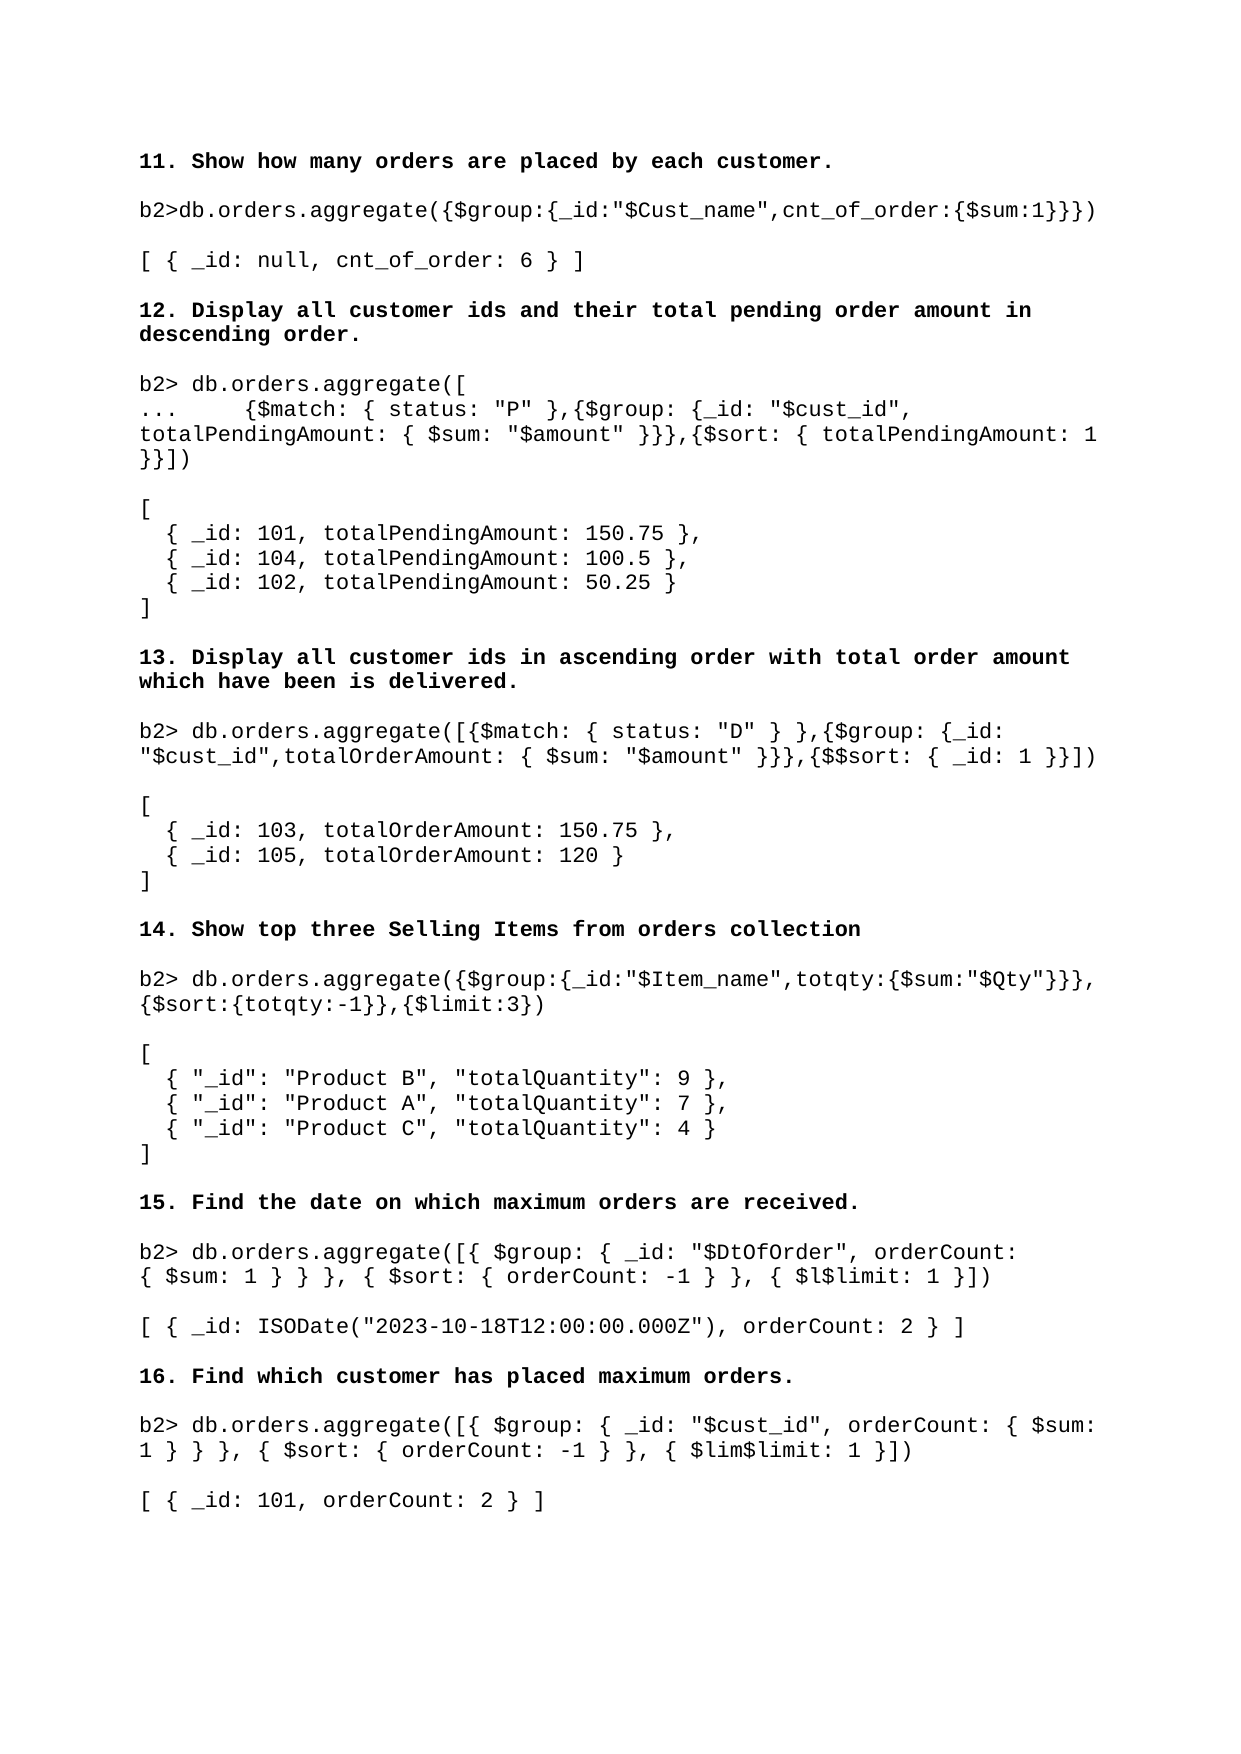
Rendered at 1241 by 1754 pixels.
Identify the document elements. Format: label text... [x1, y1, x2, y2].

text ] [139, 1142, 1101, 1166]
text 14. Show top three Selling Items from orders collection [139, 918, 1101, 943]
text 12. Display all customer ids and their total pending order amount in descending order. [139, 299, 1101, 348]
text [ { _id: null, cnt_of_order: 6 } ] [139, 249, 1101, 274]
text 15. Find the date on which maximum orders are received. [139, 1191, 1101, 1216]
text ] [139, 596, 1101, 621]
text { "_id": "Product A", "totalQuantity": 7 }, [139, 1092, 1101, 1117]
text 16. Find which customer has placed maximum orders. [139, 1365, 1101, 1389]
text { _id: 102, totalPendingAmount: 50.25 } [139, 571, 1101, 596]
text [ [139, 794, 1101, 819]
text { _id: 105, totalOrderAmount: 120 } [139, 844, 1101, 869]
text { _id: 103, totalOrderAmount: 150.75 }, [139, 819, 1101, 844]
text 11. Show how many orders are placed by each customer. [139, 150, 1101, 175]
text b2> db.orders.aggregate({$group:{_id:"$Item_name",totqty:{$sum:"$Qty"}}}, {$sort:{totqty:-1}},{$limit:3}) [139, 968, 1101, 1018]
text b2> db.orders.aggregate([{$match: { status: "D" } },{$group: {_id: "$cust_id",totalOrderAmount: { $sum: "$amount" }}},{$$sort: { _id: 1 }}]) [139, 720, 1101, 770]
text ... {$match: { status: "P" },{$group: {_id: "$cust_id", [139, 398, 1101, 423]
text 13. Display all customer ids in ascending order with total order amount which have been is delivered. [139, 646, 1101, 695]
text [ [139, 497, 1101, 522]
text { _id: 104, totalPendingAmount: 100.5 }, [139, 547, 1101, 571]
text b2>db.orders.aggregate({$group:{_id:"$Cust_name",cnt_of_order:{$sum:1}}}) [139, 199, 1101, 224]
text [ [139, 1042, 1101, 1067]
text ] [139, 869, 1101, 894]
text b2> db.orders.aggregate([{ $group: { _id: "$cust_id", orderCount: { $sum: 1 } } }, { $sort: { orderCount: -1 } }, { $lim$limit: 1 }]) [139, 1414, 1101, 1464]
text totalPendingAmount: { $sum: "$amount" }}},{$sort: { totalPendingAmount: 1 }}]) [139, 423, 1101, 472]
text b2> db.orders.aggregate([{ $group: { _id: "$DtOfOrder", orderCount: { $sum: 1 } } }, { $sort: { orderCount: -1 } }, { $l$limit: 1 }]) [139, 1241, 1101, 1290]
text { "_id": "Product B", "totalQuantity": 9 }, [139, 1067, 1101, 1092]
text [ { _id: ISODate("2023-10-18T12:00:00.000Z"), orderCount: 2 } ] [139, 1315, 1101, 1340]
text { _id: 101, totalPendingAmount: 150.75 }, [139, 522, 1101, 547]
text [ { _id: 101, orderCount: 2 } ] [139, 1489, 1101, 1513]
text { "_id": "Product C", "totalQuantity": 4 } [139, 1117, 1101, 1142]
text b2> db.orders.aggregate([ [139, 373, 1101, 398]
